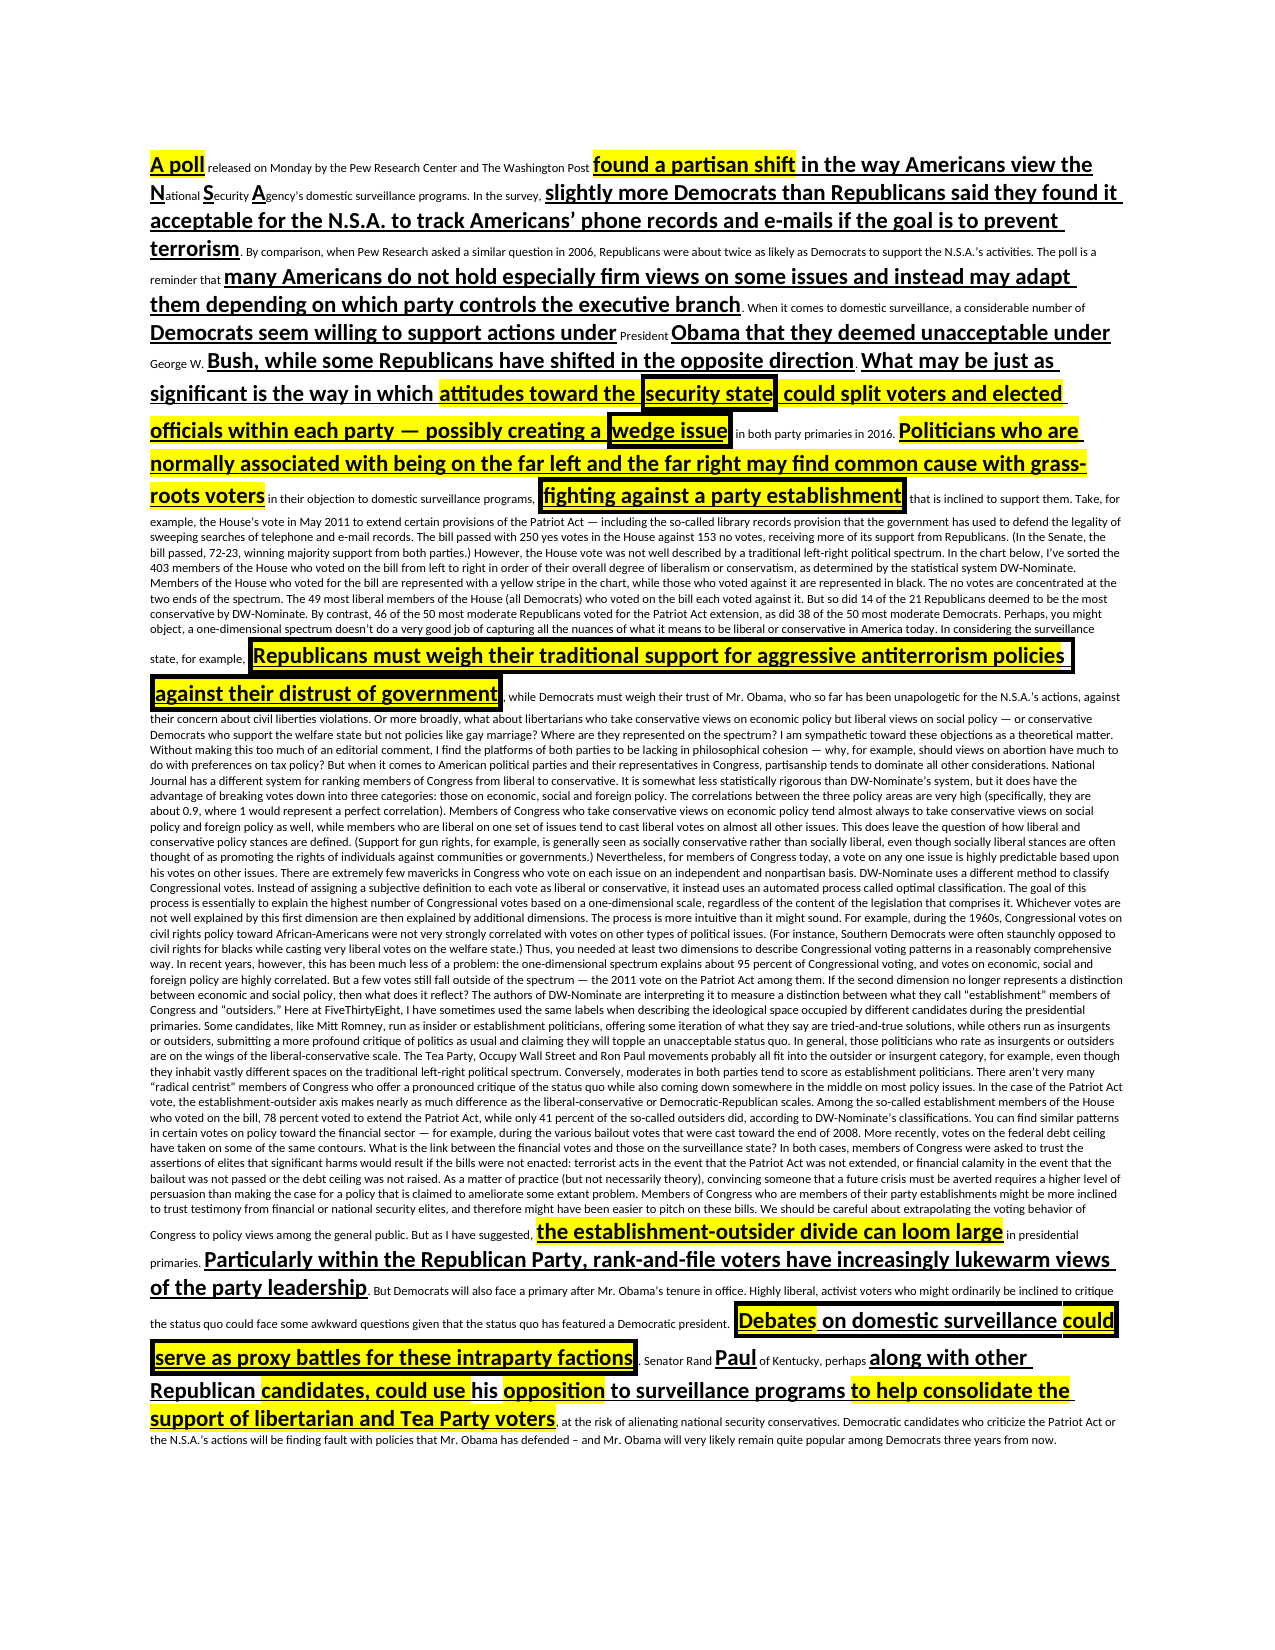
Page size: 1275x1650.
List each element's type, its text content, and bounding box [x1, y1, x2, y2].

text A poll released on Monday by the Pew Research Center and The Washington Post found a partisan shift in the way Americans view the National Security Agency’s domestic surveillance programs. In the survey, slightly more Democrats than Republicans said they found it acceptable for the N.S.A. to track Americans’ phone records and e-mails if the goal is to prevent terrorism. By comparison, when Pew Research asked a similar question in 2006, Republicans were about twice as likely as Democrats to support the N.S.A.’s activities. The poll is a reminder that many Americans do not hold especially firm views on some issues and instead may adapt them depending on which party controls the executive branch. When it comes to domestic surveillance, a considerable number of Democrats seem willing to support actions under President Obama that they deemed unacceptable under George W. Bush, while some Republicans have shifted in the opposite direction. What may be just as significant is the way in which attitudes toward the security state could split voters and elected officials within each party — possibly creating a wedge issue in both party primaries in 2016. Politicians who are normally associated with being on the far left and the far right may find common cause with grass-roots voters in their objection to domestic surveillance programs, fighting against a party establishment that is inclined to support them. Take, for example, the House’s vote in May 2011 to extend certain provisions of the Patriot Act — including the so-called library records provision that the government has used to defend the legality of sweeping searches of telephone and e-mail records. The bill passed with 250 yes votes in the House against 153 no votes, receiving more of its support from Republicans. (In the Senate, the bill passed, 72-23, winning majority support from both parties.) However, the House vote was not well described by a traditional left-right political spectrum. In the chart below, I’ve sorted the 403 members of the House who voted on the bill from left to right in order of their overall degree of liberalism or conservatism, as determined by the statistical system DW-Nominate. Members of the House who voted for the bill are represented with a yellow stripe in the chart, while those who voted against it are represented in black. The no votes are concentrated at the two ends of the spectrum. The 49 most liberal members of the House (all Democrats) who voted on the bill each voted against it. But so did 14 of the 21 Republicans deemed to be the most conservative by DW-Nominate. By contrast, 46 of the 50 most moderate Republicans voted for the Patriot Act extension, as did 38 of the 50 most moderate Democrats. Perhaps, you might object, a one-dimensional spectrum doesn’t do a very good job of capturing all the nuances of what it means to be liberal or conservative in America today. In considering the surveillance state, for example, Republicans must weigh their traditional support for aggressive antiterrorism policies against their distrust of government, while Democrats must weigh their trust of Mr. Obama, who so far has been unapologetic for the N.S.A.’s actions, against their concern about civil liberties violations. Or more broadly, what about libertarians who take conservative views on economic policy but liberal views on social policy — or conservative Democrats who support the welfare state but not policies like gay marriage? Where are they represented on the spectrum? I am sympathetic toward these objections as a theoretical matter. Without making this too much of an editorial comment, I find the platforms of both parties to be lacking in philosophical cohesion — why, for example, should views on abortion have much to do with preferences on tax policy? But when it comes to American political parties and their representatives in Congress, partisanship tends to dominate all other considerations. National Journal has a different system for ranking members of Congress from liberal to conservative. It is somewhat less statistically rigorous than DW-Nominate’s system, but it does have the advantage of breaking votes down into three categories: those on economic, social and foreign policy. The correlations between the three policy areas are very high (specifically, they are about 0.9, where 1 would represent a perfect correlation). Members of Congress who take conservative views on economic policy tend almost always to take conservative views on social policy and foreign policy as well, while members who are liberal on one set of issues tend to cast liberal votes on almost all other issues. This does leave the question of how liberal and conservative policy stances are defined. (Support for gun rights, for example, is generally seen as socially conservative rather than socially liberal, even though socially liberal stances are often thought of as promoting the rights of individuals against communities or governments.) Nevertheless, for members of Congress today, a vote on any one issue is highly predictable based upon his votes on other issues. There are extremely few mavericks in Congress who vote on each issue on an independent and nonpartisan basis. DW-Nominate uses a different method to classify Congressional votes. Instead of assigning a subjective definition to each vote as liberal or conservative, it instead uses an automated process called optimal classification. The goal of this process is essentially to explain the highest number of Congressional votes based on a one-dimensional scale, regardless of the content of the legislation that comprises it. Whichever votes are not well explained by this first dimension are then explained by additional dimensions. The process is more intuitive than it might sound. For example, during the 1960s, Congressional votes on civil rights policy toward African-Americans were not very strongly correlated with votes on other types of political issues. (For instance, Southern Democrats were often staunchly opposed to civil rights for blacks while casting very liberal votes on the welfare state.) Thus, you needed at least two dimensions to describe Congressional voting patterns in a reasonably comprehensive way. In recent years, however, this has been much less of a problem: the one-dimensional spectrum explains about 95 percent of Congressional voting, and votes on economic, social and foreign policy are highly correlated. But a few votes still fall outside of the spectrum — the 2011 vote on the Patriot Act among them. If the second dimension no longer represents a distinction between economic and social policy, then what does it reflect? The authors of DW-Nominate are interpreting it to measure a distinction between what they call “establishment” members of Congress and “outsiders.” Here at FiveThirtyEight, I have sometimes used the same labels when describing the ideological space occupied by different candidates during the presidential primaries. Some candidates, like Mitt Romney, run as insider or establishment politicians, offering some iteration of what they say are tried-and-true solutions, while others run as insurgents or outsiders, submitting a more profound critique of politics as usual and claiming they will topple an unacceptable status quo. In general, those politicians who rate as insurgents or outsiders are on the wings of the liberal-conservative scale. The Tea Party, Occupy Wall Street and Ron Paul movements probably all fit into the outsider or insurgent category, for example, even though they inhabit vastly different spaces on the traditional left-right political spectrum. Conversely, moderates in both parties tend to score as establishment politicians. There aren’t very many “radical centrist” members of Congress who offer a pronounced critique of the status quo while also coming down somewhere in the middle on most policy issues. In the case of the Patriot Act vote, the establishment-outsider axis makes nearly as much difference as the liberal-conservative or Democratic-Republican scales. Among the so-called establishment members of the House who voted on the bill, 78 percent voted to extend the Patriot Act, while only 41 percent of the so-called outsiders did, according to DW-Nominate’s classifications. You can find similar patterns in certain votes on policy toward the financial sector — for example, during the various bailout votes that were cast toward the end of 2008. More recently, votes on the federal debt ceiling have taken on some of the same contours. What is the link between the financial votes and those on the surveillance state? In both cases, members of Congress were asked to trust the assertions of elites that significant harms would result if the bills were not enacted: terrorist acts in the event that the Patriot Act was not extended, or financial calamity in the event that the bailout was not passed or the debt ceiling was not raised. As a matter of practice (but not necessarily theory), convincing someone that a future crisis must be averted requires a higher level of persuasion than making the case for a policy that is claimed to ameliorate some extant problem. Members of Congress who are members of their party establishments might be more inclined to trust testimony from financial or national security elites, and therefore might have been easier to pitch on these bills. We should be careful about extrapolating the voting behavior of Congress to policy views among the general public. But as I have suggested, the establishment-outsider divide can loom large in presidential primaries. Particularly within the Republican Party, rank-and-file voters have increasingly lukewarm views of the party leadership. But Democrats will also face a primary after Mr. Obama’s tenure in office. Highly liberal, activist voters who might ordinarily be inclined to critique the status quo could face some awkward questions given that the status quo has featured a Democratic president. Debates on domestic surveillance could serve as proxy battles for these intraparty factions. Senator Rand Paul of Kentucky, perhaps along with other Republican candidates, could use his opposition to surveillance programs to help consolidate the support of libertarian and Tea Party voters, at the risk of alienating national security conservatives. Democratic candidates who criticize the Patriot Act or the N.S.A.’s actions will be finding fault with policies that Mr. Obama has defended – and Mr. Obama will very likely remain quite popular among Democrats three years from now. [150, 150, 1125, 1447]
